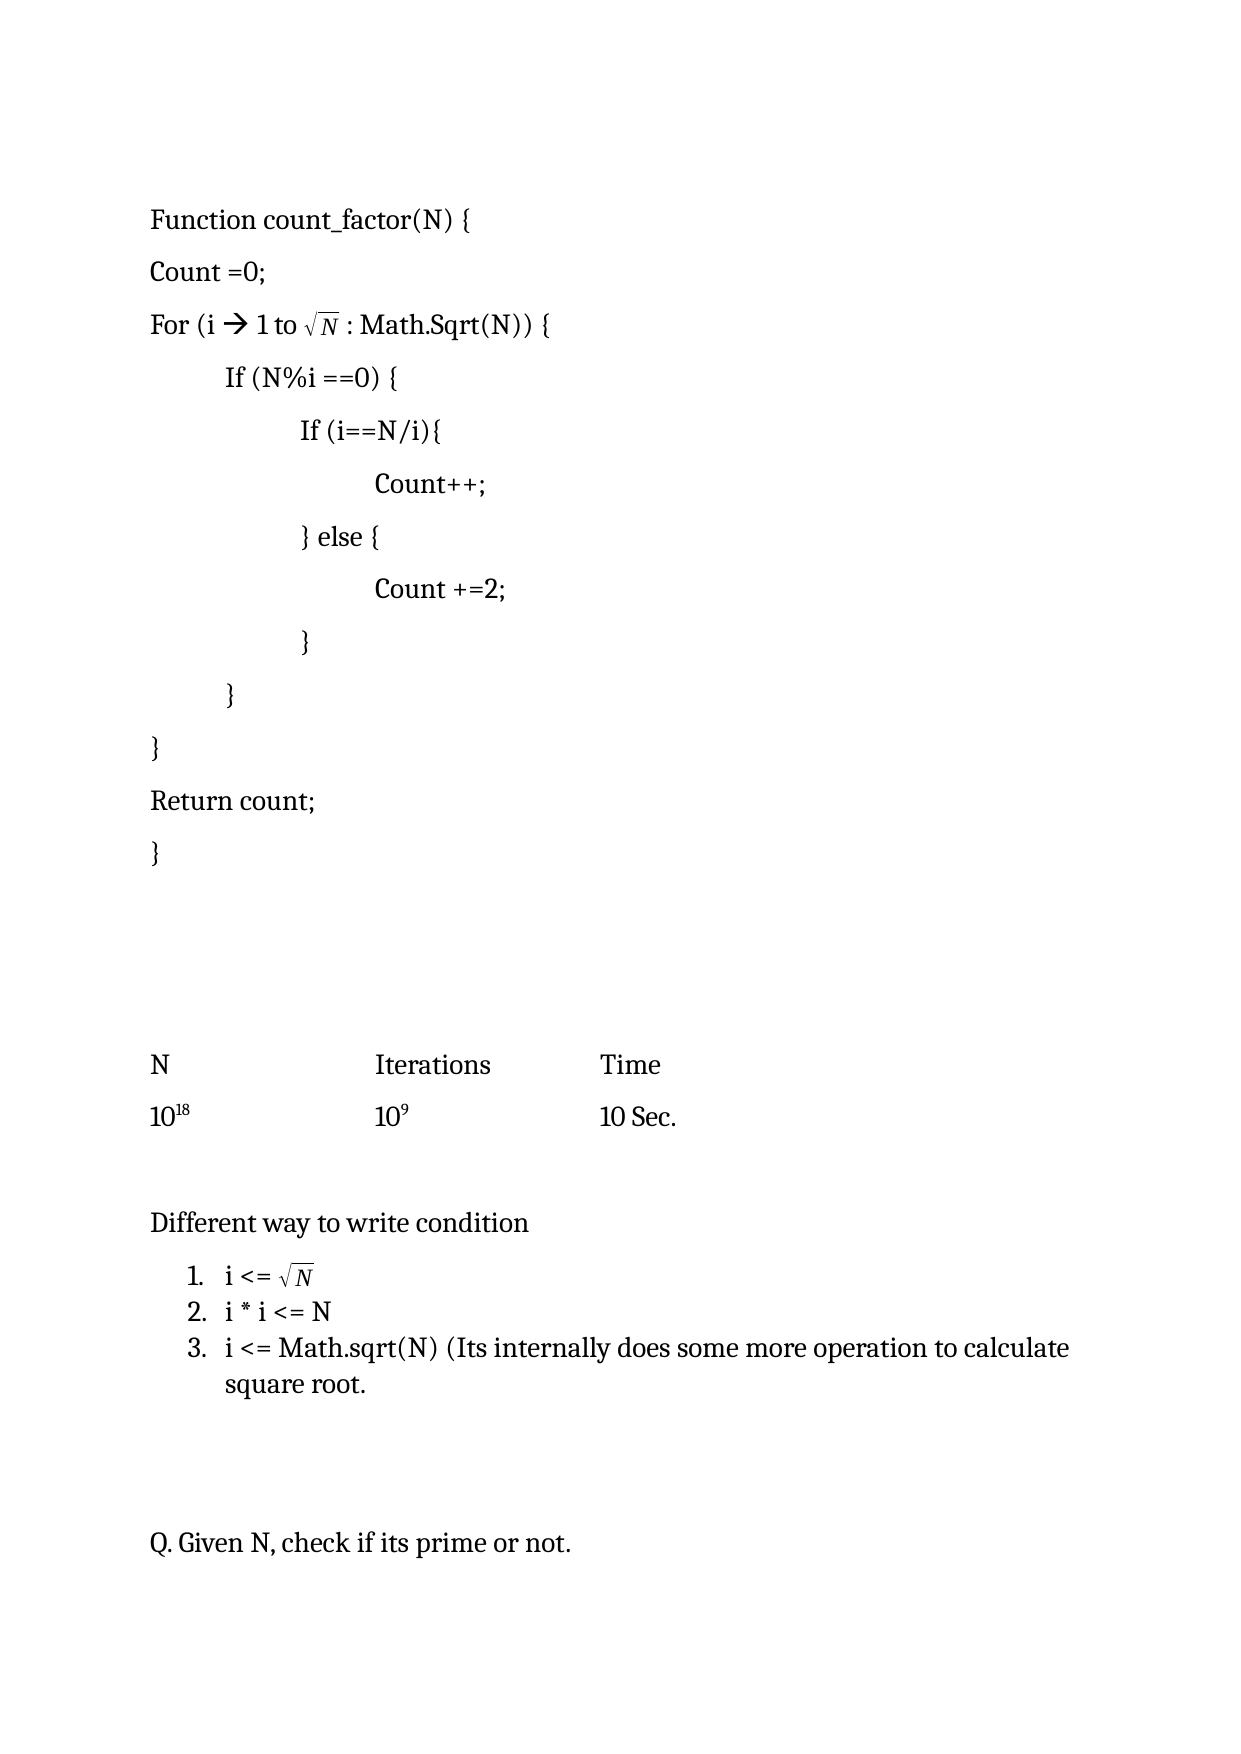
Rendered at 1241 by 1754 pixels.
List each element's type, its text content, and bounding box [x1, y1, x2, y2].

text N Iterations Time [150, 1048, 1090, 1081]
text Function count_factor(N) { [150, 203, 1090, 236]
text Q. Given N, check if its prime or not. [150, 1526, 1090, 1559]
text Return count; [150, 784, 1090, 817]
list i <= Math.sqrt(N) (Its internally does some more operation to calculate square root. [187, 1331, 1090, 1401]
text Count =0; [150, 256, 1090, 289]
text If (i==N/i){ [150, 414, 1090, 448]
text } [150, 678, 1090, 712]
text Count++; [150, 467, 1090, 500]
text Different way to write condition [150, 1206, 1090, 1240]
text Count +=2; [150, 572, 1090, 606]
text } else { [150, 520, 1090, 553]
list i * i <= N [187, 1295, 1090, 1329]
text } [150, 625, 1090, 659]
text 1018 109 10 Sec. [150, 1101, 1090, 1134]
text } [150, 837, 1090, 870]
text If (N%i ==0) { [150, 361, 1090, 395]
list i <= [187, 1259, 1090, 1293]
text For (i 1 to : Math.Sqrt(N)) { [150, 308, 1090, 342]
text } [150, 731, 1090, 764]
